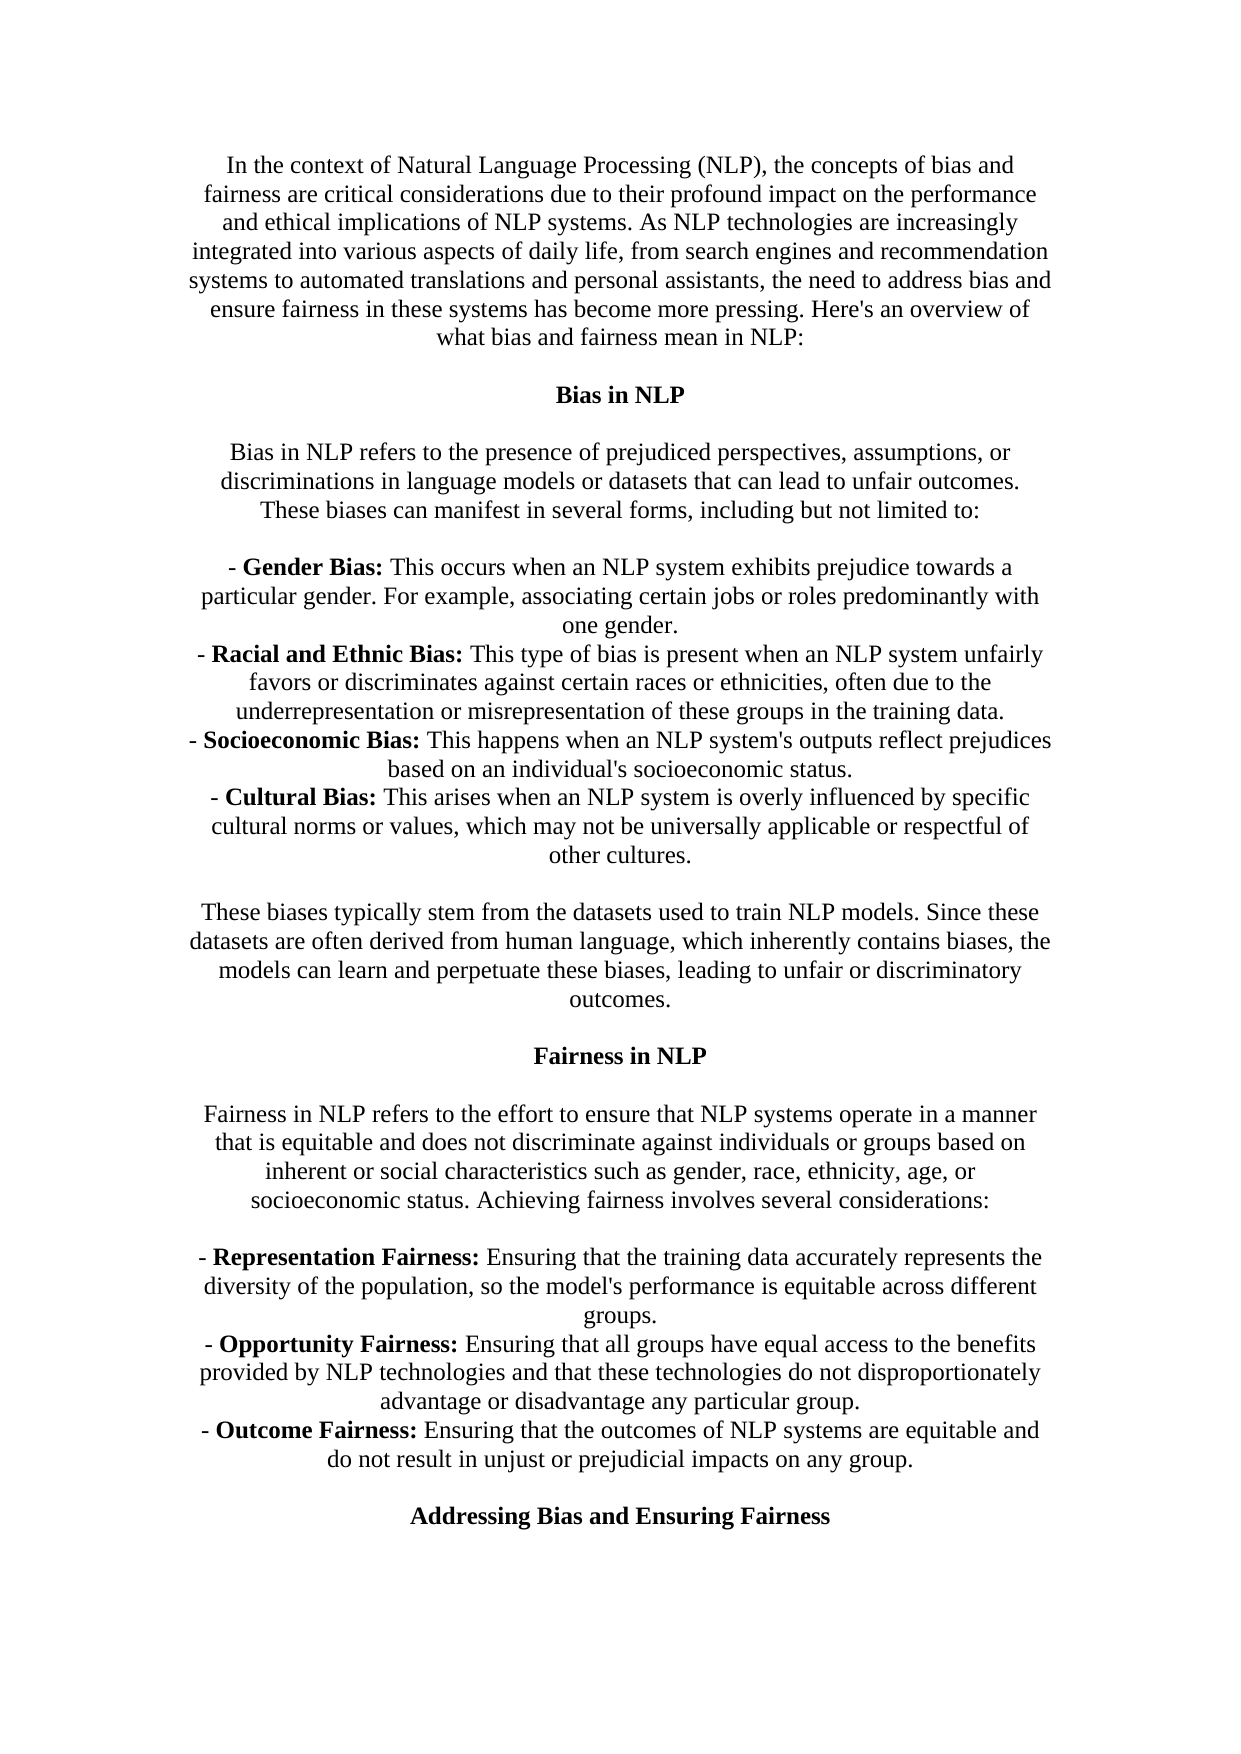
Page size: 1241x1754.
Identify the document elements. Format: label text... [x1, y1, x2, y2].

text Addressing Bias and Ensuring Fairness [187, 1501, 1053, 1530]
text - Racial and Ethnic Bias: This type of bias is present when an NLP system unfairly favors or discriminates against certain races or ethnicities, often due to the underrepresentation or misrepresentation of these groups in the training data. [187, 639, 1053, 725]
text Fairness in NLP [187, 1041, 1053, 1070]
text In the context of Natural Language Processing (NLP), the concepts of bias and fairness are critical considerations due to their profound impact on the performance and ethical implications of NLP systems. As NLP technologies are increasingly integrated into various aspects of daily life, from search engines and recommendation systems to automated translations and personal assistants, the need to address bias and ensure fairness in these systems has become more pressing. Here's an overview of what bias and fairness mean in NLP: [187, 150, 1053, 351]
text - Cultural Bias: This arises when an NLP system is overly influenced by specific cultural norms or values, which may not be universally applicable or respectful of other cultures. [187, 782, 1053, 869]
text - Representation Fairness: Ensuring that the training data accurately represents the diversity of the population, so the model's performance is equitable across different groups. [187, 1242, 1053, 1329]
text - Socioeconomic Bias: This happens when an NLP system's outputs reflect prejudices based on an individual's socioeconomic status. [187, 725, 1053, 782]
text Bias in NLP refers to the presence of prejudiced perspectives, assumptions, or discriminations in language models or datasets that can lead to unfair outcomes. These biases can manifest in several forms, including but not limited to: [187, 437, 1053, 524]
text Fairness in NLP refers to the effort to ensure that NLP systems operate in a manner that is equitable and does not discriminate against individuals or groups based on inherent or social characteristics such as gender, race, ethnicity, age, or socioeconomic status. Achieving fairness involves several considerations: [187, 1099, 1053, 1214]
text - Outcome Fairness: Ensuring that the outcomes of NLP systems are equitable and do not result in unjust or prejudicial impacts on any group. [187, 1415, 1053, 1472]
text - Gender Bias: This occurs when an NLP system exhibits prejudice towards a particular gender. For example, associating certain jobs or roles predominantly with one gender. [187, 552, 1053, 639]
text These biases typically stem from the datasets used to train NLP models. Since these datasets are often derived from human language, which inherently contains biases, the models can learn and perpetuate these biases, leading to unfair or discriminatory outcomes. [187, 897, 1053, 1012]
text Bias in NLP [187, 380, 1053, 409]
text - Opportunity Fairness: Ensuring that all groups have equal access to the benefits provided by NLP technologies and that these technologies do not disproportionately advantage or disadvantage any particular group. [187, 1329, 1053, 1415]
